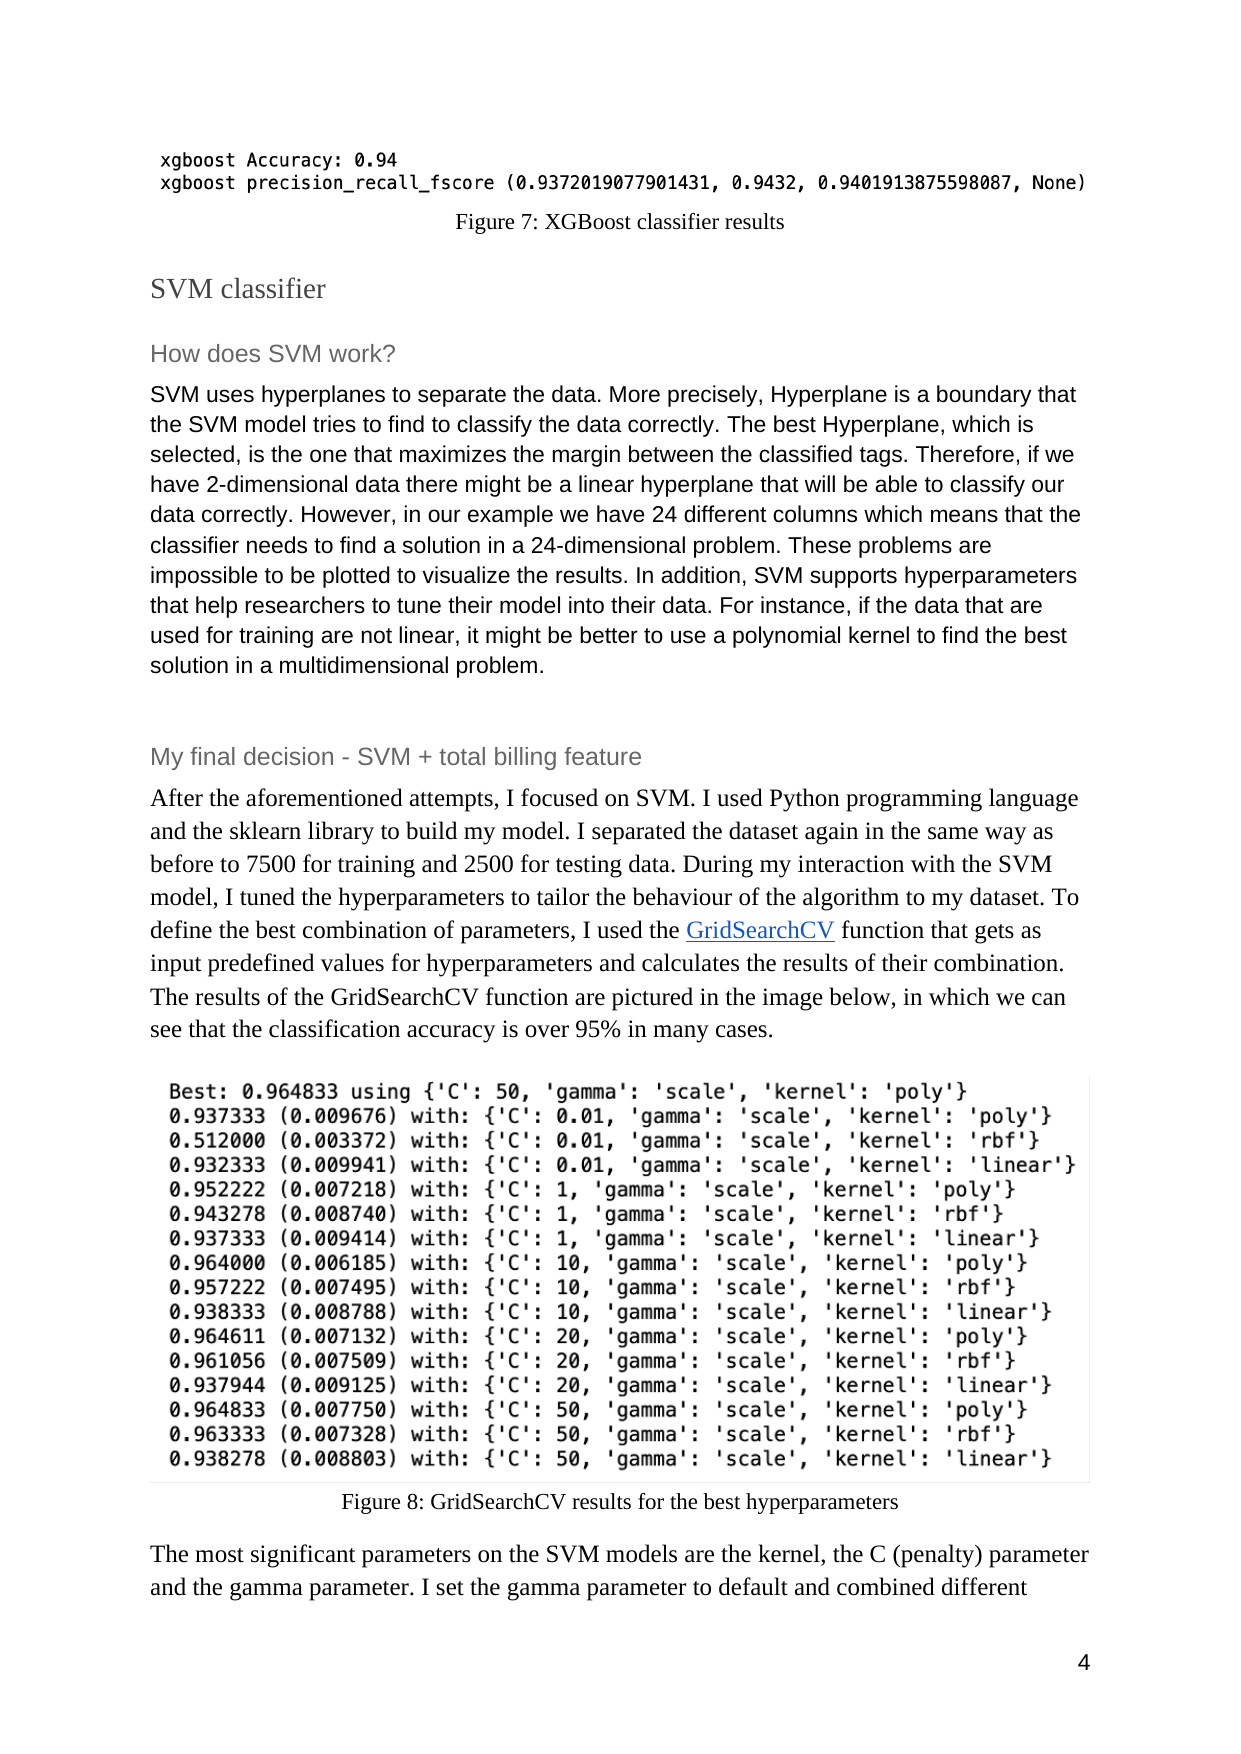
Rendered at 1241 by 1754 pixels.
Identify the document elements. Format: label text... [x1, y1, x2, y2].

text Figure 7: XGBoost classifier results [150, 208, 1090, 234]
picture [150, 150, 1091, 205]
text Figure 8: GridSearchCV results for the best hyperparameters [150, 1488, 1090, 1514]
subtitle My final decision - SVM + total billing feature [150, 742, 1090, 771]
text SVM uses hyperplanes to separate the data. More precisely, Hyperplane is a boundary that the SVM model tries to find to classify the data correctly. The best Hyperplane, which is selected, is the one that maximizes the margin between the classified tags. Therefore, if we have 2-dimensional data there might be a linear hyperplane that will be able to classify our data correctly. However, in our example we have 24 different columns which means that the classifier needs to find a solution in a 24-dimensional problem. These problems are impossible to be plotted to visualize the results. In addition, SVM supports hyperparameters that help researchers to tune their model into their data. For instance, if the data that are used for training are not linear, it might be better to use a polynomial kernel to find the best solution in a multidimensional problem. [150, 381, 1090, 679]
text After the aforementioned attempts, I focused on SVM. I used Python programming language and the sklearn library to build my model. I separated the dataset again in the same way as before to 7500 for training and 2500 for testing data. During my interaction with the SVM model, I tuned the hyperparameters to tailor the behaviour of the algorithm to my dataset. To define the best combination of parameters, I used the GridSearchCV function that gets as input predefined values for hyperparameters and calculates the results of their combination. The results of the GridSearchCV function are pictured in the image below, in which we can see that the classification accuracy is over 95% in many cases. [150, 783, 1090, 1043]
subtitle SVM classifier [150, 272, 1090, 305]
picture [150, 1077, 1091, 1484]
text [150, 1539, 1090, 1601]
subtitle How does SVM work? [150, 339, 1090, 368]
